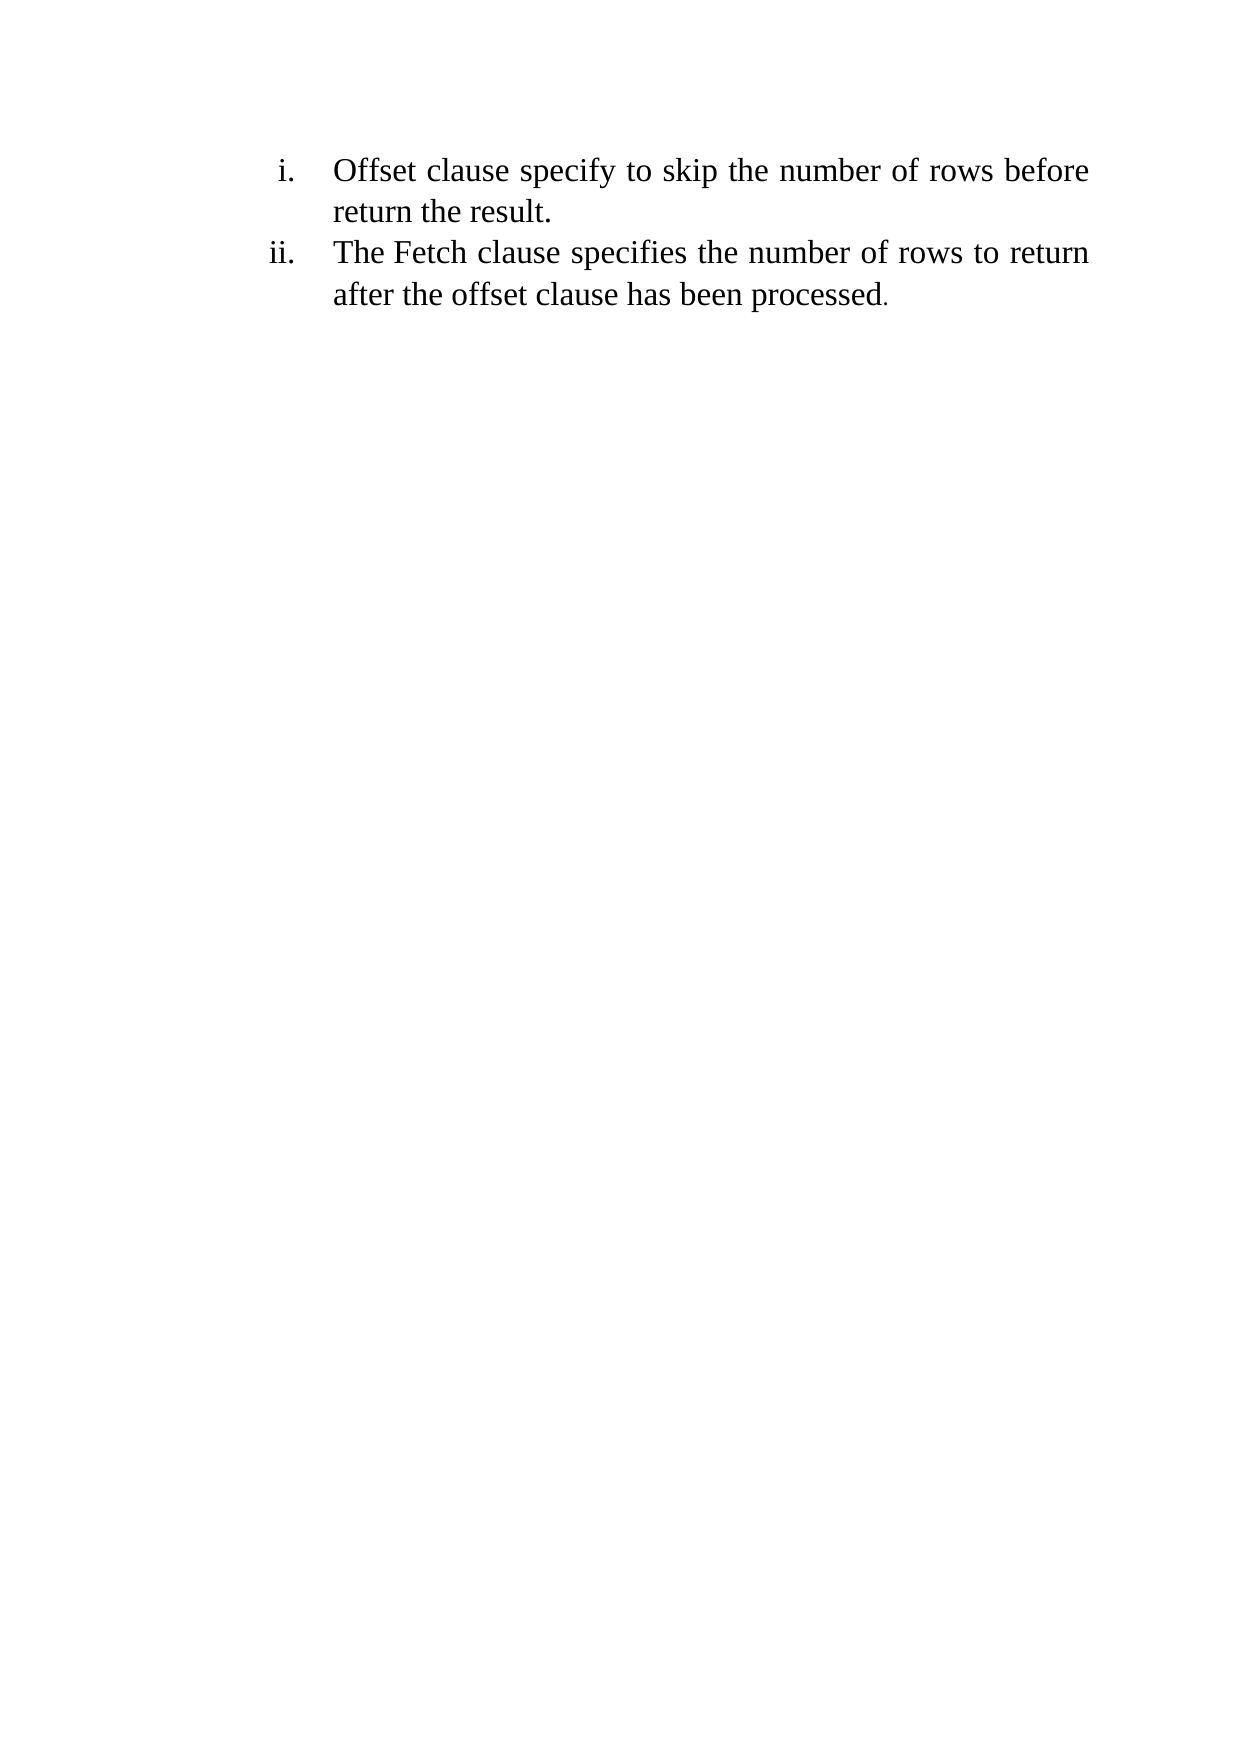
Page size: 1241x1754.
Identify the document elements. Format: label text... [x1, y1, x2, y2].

list Offset clause specify to skip the number of rows before return the result. [295, 150, 1090, 230]
list The Fetch clause specifies the number of rows to return after the offset clause has been processed. [295, 233, 1090, 312]
